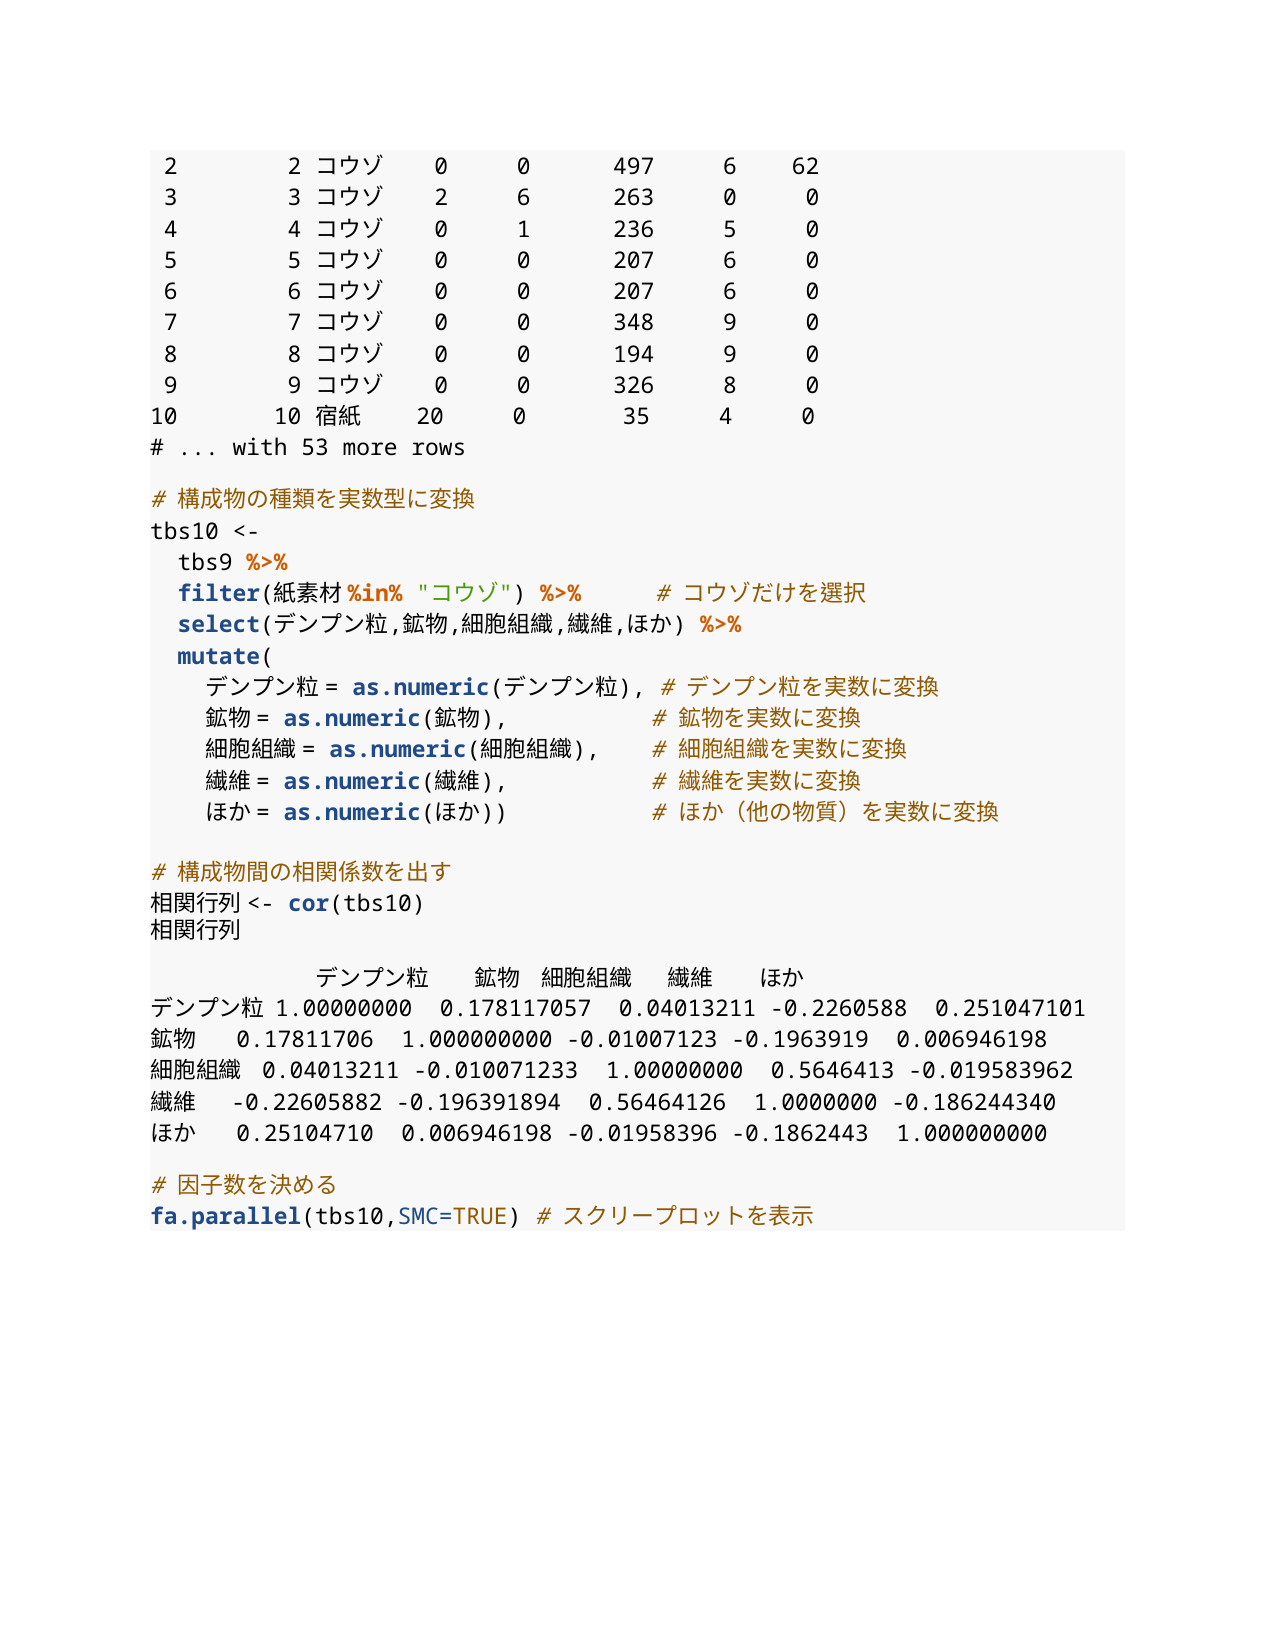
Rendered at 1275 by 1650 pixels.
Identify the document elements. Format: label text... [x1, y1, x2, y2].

text # 因子数を決める fa.parallel(tbs10,SMC=TRUE) # スクリープロットを表示 [177, 1169, 1125, 1231]
text デンプン粒 鉱物 細胞組織 繊維 ほか デンプン粒 1.00000000 0.178117057 0.04013211 -0.2260588 0.251047101 鉱物 0.17811706 1.000000000 -0.01007123 -0.1963919 0.006946198 細胞組織 0.04013211 -0.010071233 1.00000000 0.5646413 -0.019583962 繊維 -0.22605882 -0.196391894 0.56464126 1.0000000 -0.186244340 ほか 0.25104710 0.006946198 -0.01958396 -0.1862443 1.000000000 [150, 966, 1125, 1148]
text # 構成物の種類を実数型に変換 tbs10 <- tbs9 %>% filter(紙素材 %in% "コウゾ") %>% # コウゾだけを選択 select(デンプン粒,鉱物,細胞組織,繊維,ほか) %>% mutate( デンプン粒 = as.numeric(デンプン粒), # デンプン粒を実数に変換 鉱物 = as.numeric(鉱物), # 鉱物を実数に変換 細胞組織 = as.numeric(細胞組織), # 細胞組織を実数に変換 繊維 = as.numeric(繊維), # 繊維を実数に変換 ほか = as.numeric(ほか)) # ほか（他の物質）を実数に変換 # 構成物間の相関係数を出す 相関行列 <- cor(tbs10) 相関行列 [150, 483, 1125, 945]
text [150, 150, 1125, 462]
